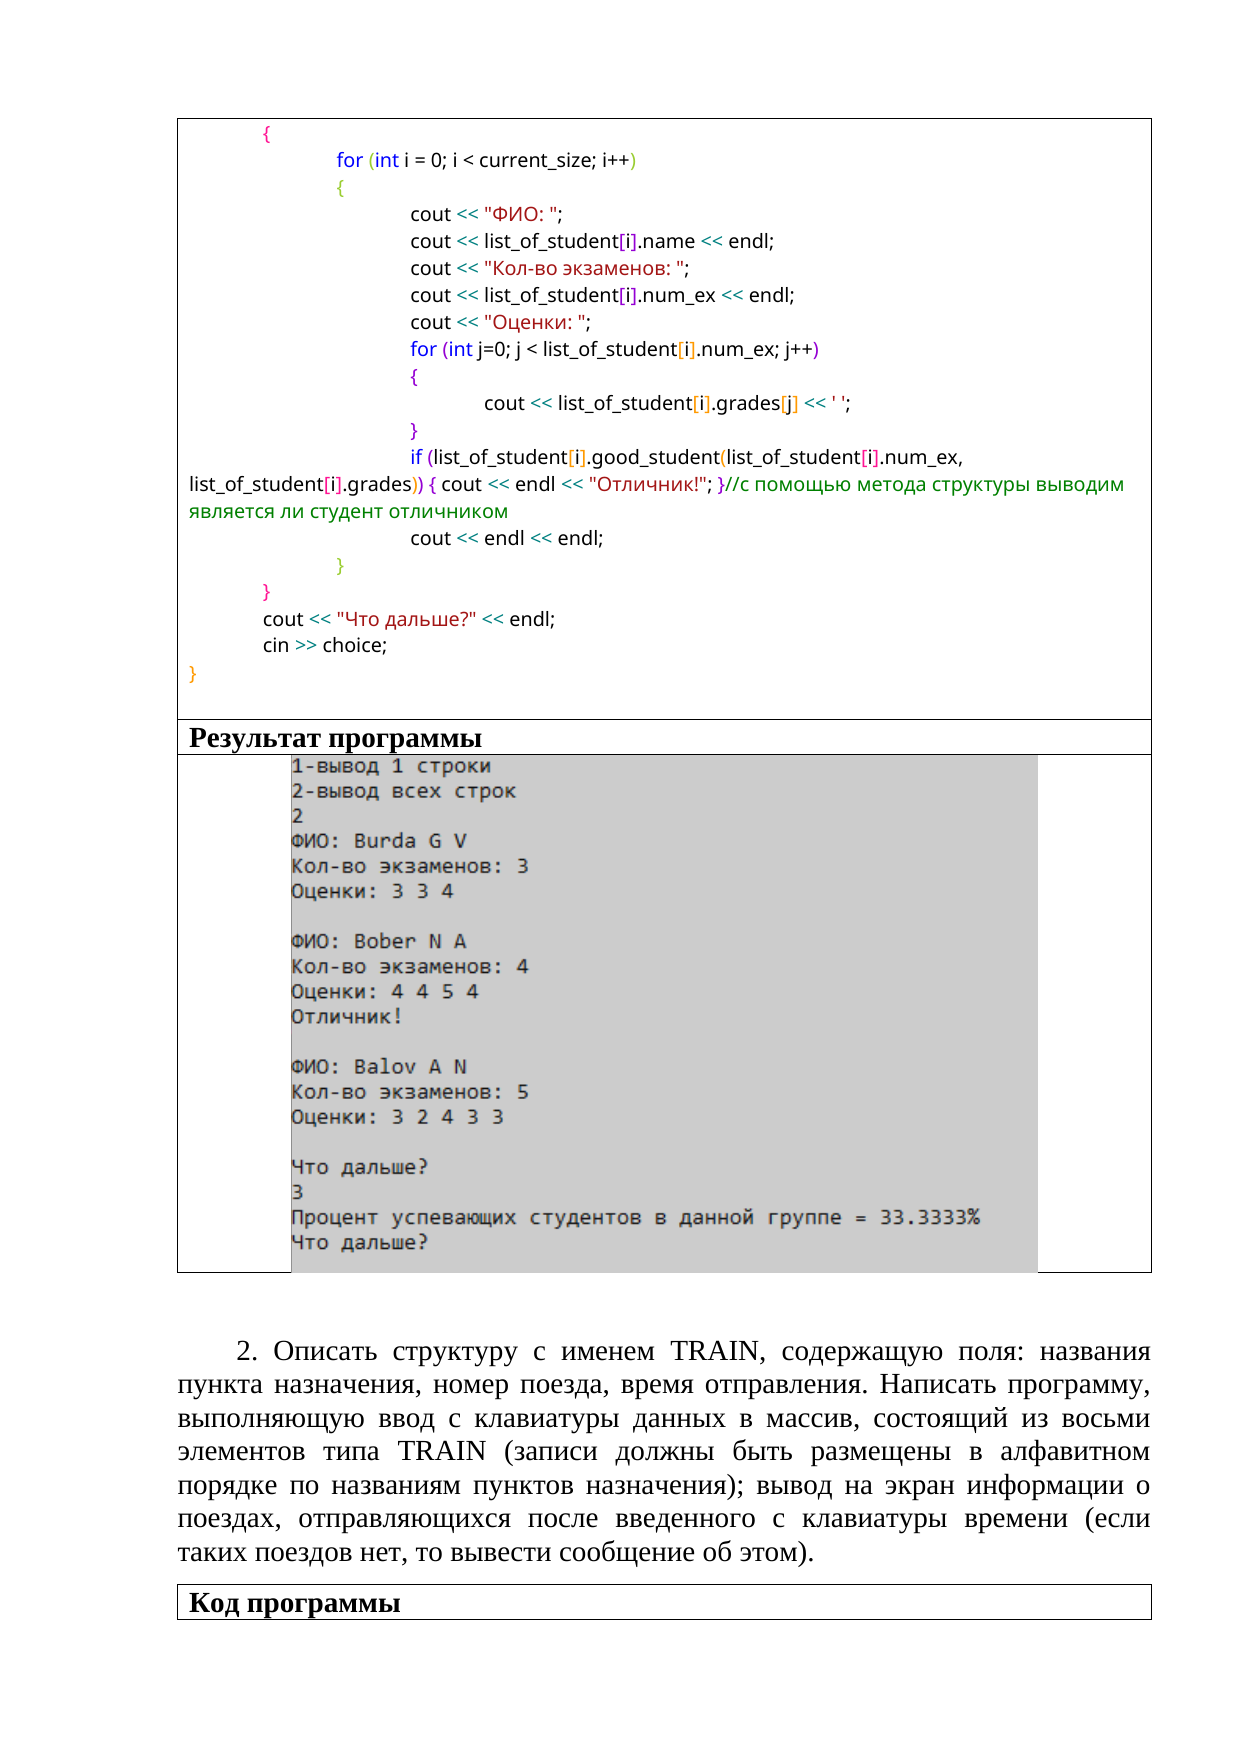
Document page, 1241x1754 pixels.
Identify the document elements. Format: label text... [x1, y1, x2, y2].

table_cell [178, 119, 1151, 719]
text 2. Описать структуру с именем TRAIN, содержащую поля: названия пункта назначения, номер поезда, время отправления. Написать программу, выполняющую ввод с клавиатуры данных в массив, состоящий из восьми элементов типа TRAIN (записи должны быть размещены в алфавитном порядке по названиям пунктов назначения); вывод на экран информации о поездах, отправляющихся после введенного с клавиатуры времени (если таких поездов нет, то вывести сообщение об этом). [177, 1333, 1152, 1567]
table_cell [178, 755, 291, 1272]
table_header Код программы [178, 1585, 1151, 1619]
table_cell [1038, 755, 1151, 1272]
picture [291, 755, 1038, 1273]
table_cell Результат программы [178, 720, 1151, 754]
